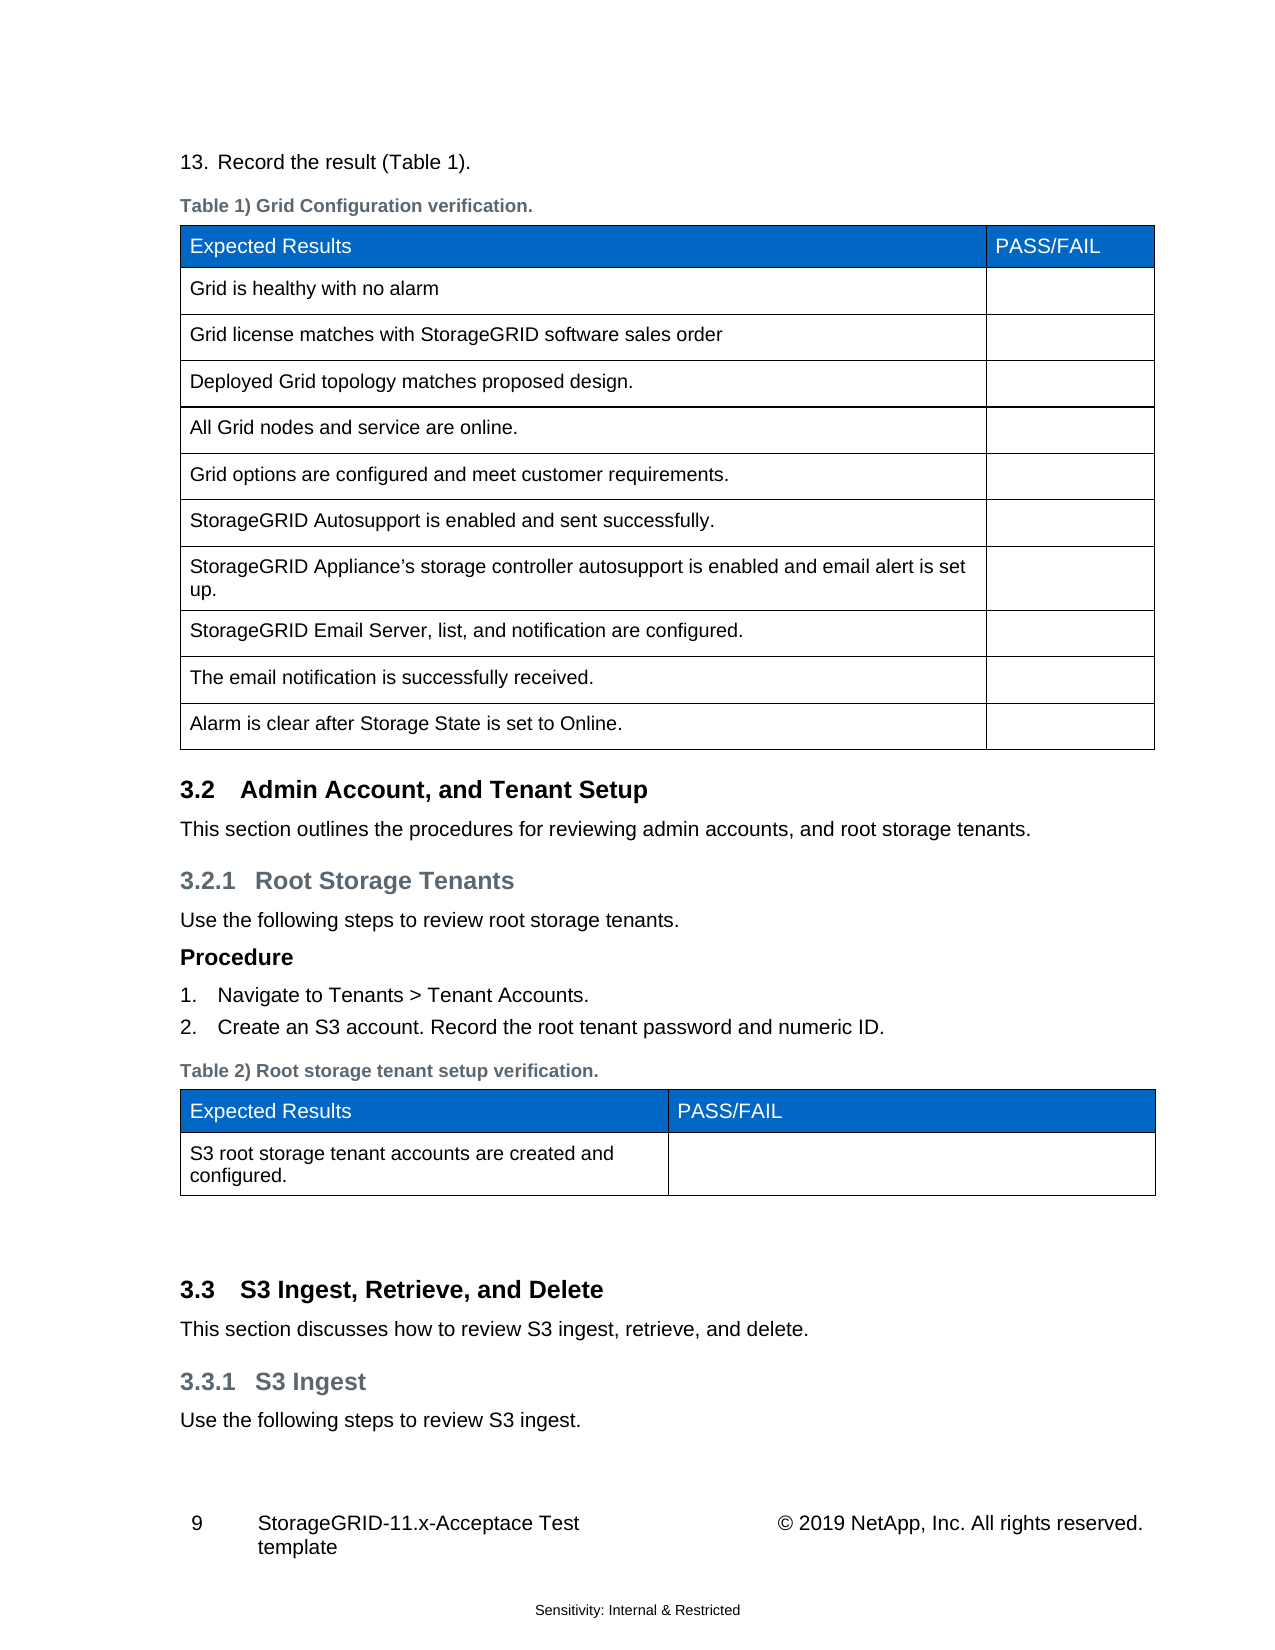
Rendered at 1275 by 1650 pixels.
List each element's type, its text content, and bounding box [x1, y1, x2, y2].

list Create an S3 account. Record the root tenant password and numeric ID. [180, 1015, 1155, 1039]
table_cell S3 root storage tenant accounts are created and configured. [181, 1133, 668, 1195]
table_cell Grid options are configured and meet customer requirements. [181, 454, 986, 499]
text This section discusses how to review S3 ingest, retrieve, and delete. [180, 1316, 1155, 1341]
table_cell [669, 1133, 1155, 1195]
table_cell Alarm is clear after Storage State is set to Online. [181, 704, 986, 749]
table_cell [987, 454, 1154, 499]
table_header Expected Results [181, 1090, 668, 1132]
table_cell [987, 315, 1154, 360]
table_cell StorageGRID Email Server, list, and notification are configured. [181, 611, 986, 656]
list Record the result (Table 2). [180, 150, 1155, 174]
text Use the following steps to review root storage tenants. [180, 907, 1155, 932]
table_cell [987, 500, 1154, 546]
table_cell Grid license matches with StorageGRID software sales order [181, 315, 986, 360]
table_cell [987, 547, 1154, 609]
table_cell The email notification is successfully received. [181, 657, 986, 702]
subtitle Root Storage Tenants [180, 866, 1155, 895]
subtitle S3 Ingest, Retrieve, and Delete [180, 1275, 1155, 1304]
table_cell Deployed Grid topology matches proposed design. [181, 361, 986, 406]
text Use the following steps to review S3 ingest. [180, 1408, 1155, 1433]
table_cell StorageGRID Appliance’s storage controller autosupport is enabled and email alert is set up. [181, 547, 986, 609]
subtitle S3 Ingest [180, 1366, 1155, 1395]
subtitle Admin Account, and Tenant Setup [180, 775, 1155, 804]
table_cell Grid is healthy with no alarm [181, 268, 986, 313]
list Navigate to Tenants > Tenant Accounts. [180, 982, 1155, 1006]
table_header PASS/FAIL [987, 226, 1154, 267]
text This section outlines the procedures for reviewing admin accounts, and root storage tenants. [180, 816, 1155, 841]
table_cell [987, 611, 1154, 656]
table_cell [987, 268, 1154, 313]
table_cell StorageGRID Autosupport is enabled and sent successfully. [181, 500, 986, 546]
table_cell [987, 361, 1154, 406]
text Procedure [180, 945, 1155, 970]
table_header PASS/FAIL [669, 1090, 1155, 1132]
table_cell [987, 704, 1154, 749]
table_header Expected Results [181, 226, 986, 267]
table_cell All Grid nodes and service are online. [181, 408, 986, 453]
table_cell [987, 408, 1154, 453]
table_cell [987, 657, 1154, 702]
